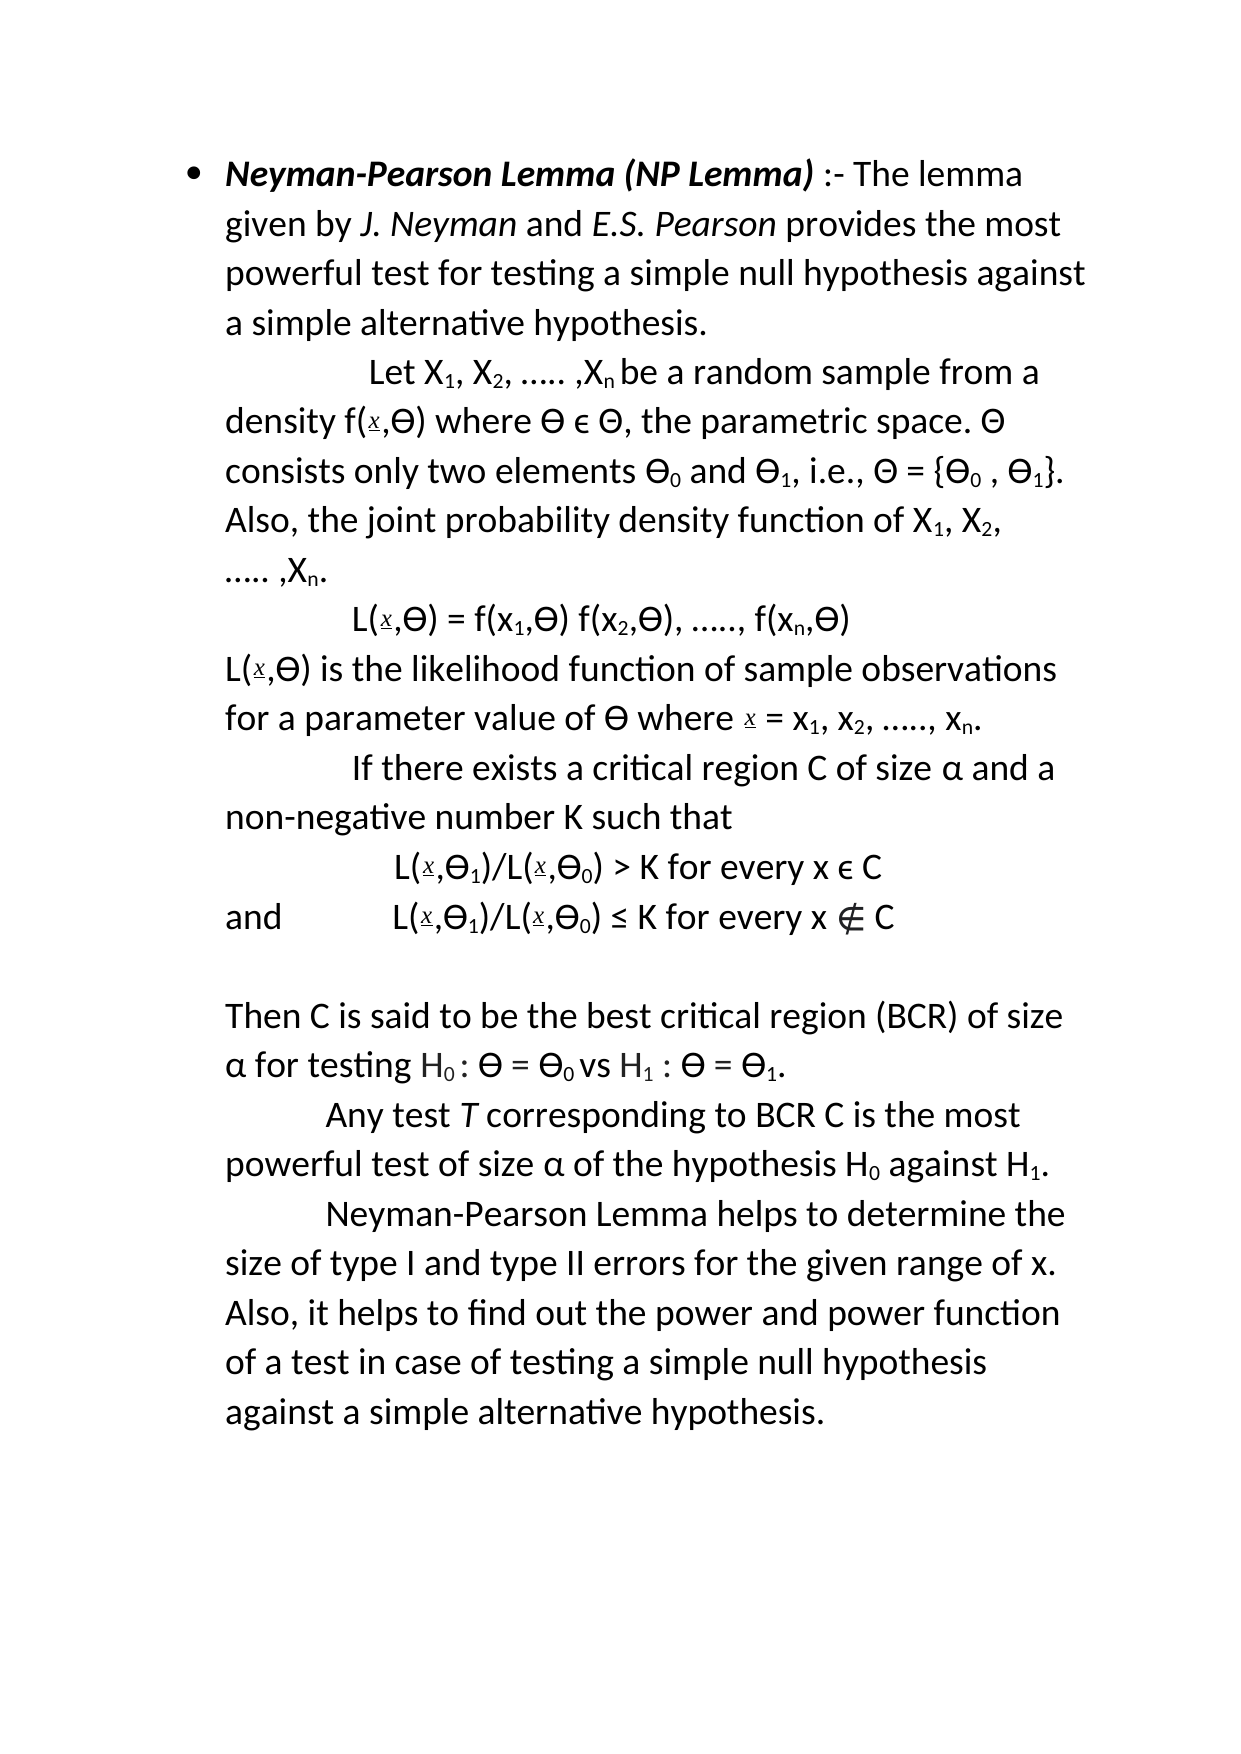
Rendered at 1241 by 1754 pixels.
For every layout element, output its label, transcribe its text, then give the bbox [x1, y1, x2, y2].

list L(,Ɵ) = f(x1,Ɵ) f(x2,Ɵ), ….., f(xn,Ɵ) [225, 595, 1090, 641]
list Neyman-Pearson Lemma helps to determine the size of type I and type II errors for the given range of x. Also, it helps to find out the power and power function of a test in case of testing a simple null hypothesis against a simple alternative hypothesis. [225, 1190, 1090, 1433]
list Neyman-Pearson Lemma (NP Lemma) :- The lemma given by J. Neyman and E.S. Pearson provides the most powerful test for testing a simple null hypothesis against a simple alternative hypothesis. [187, 150, 1090, 344]
list If there exists a critical region C of size α and a non-negative number K such that [225, 744, 1090, 839]
list Then C is said to be the best critical region (BCR) of size α for testing H0 : Ɵ = Ɵ0 vs H1 : Ɵ = Ɵ1. [225, 992, 1090, 1087]
list Any test T corresponding to BCR C is the most powerful test of size α of the hypothesis H0 against H1. [225, 1091, 1090, 1186]
list and L(,Ɵ1)/L(,Ɵ0) ≤ K for every x ∉ C [225, 892, 1090, 939]
list L(,Ɵ) is the likelihood function of sample observations for a parameter value of Ɵ where = x1, x2, ….., xn. [225, 645, 1090, 740]
list Let X1, X2, ….. ,Xn be a random sample from a density f(,Ɵ) where Ɵ ϵ Θ, the parametric space. Θ consists only two elements Ɵ0 and Ɵ1, i.e., Θ = {Ɵ0 , Ɵ1}. Also, the joint probability density function of X1, X2, ….. ,Xn. [225, 348, 1090, 592]
list L(,Ɵ1)/L(,Ɵ0) > K for every x ϵ C [225, 843, 1090, 888]
